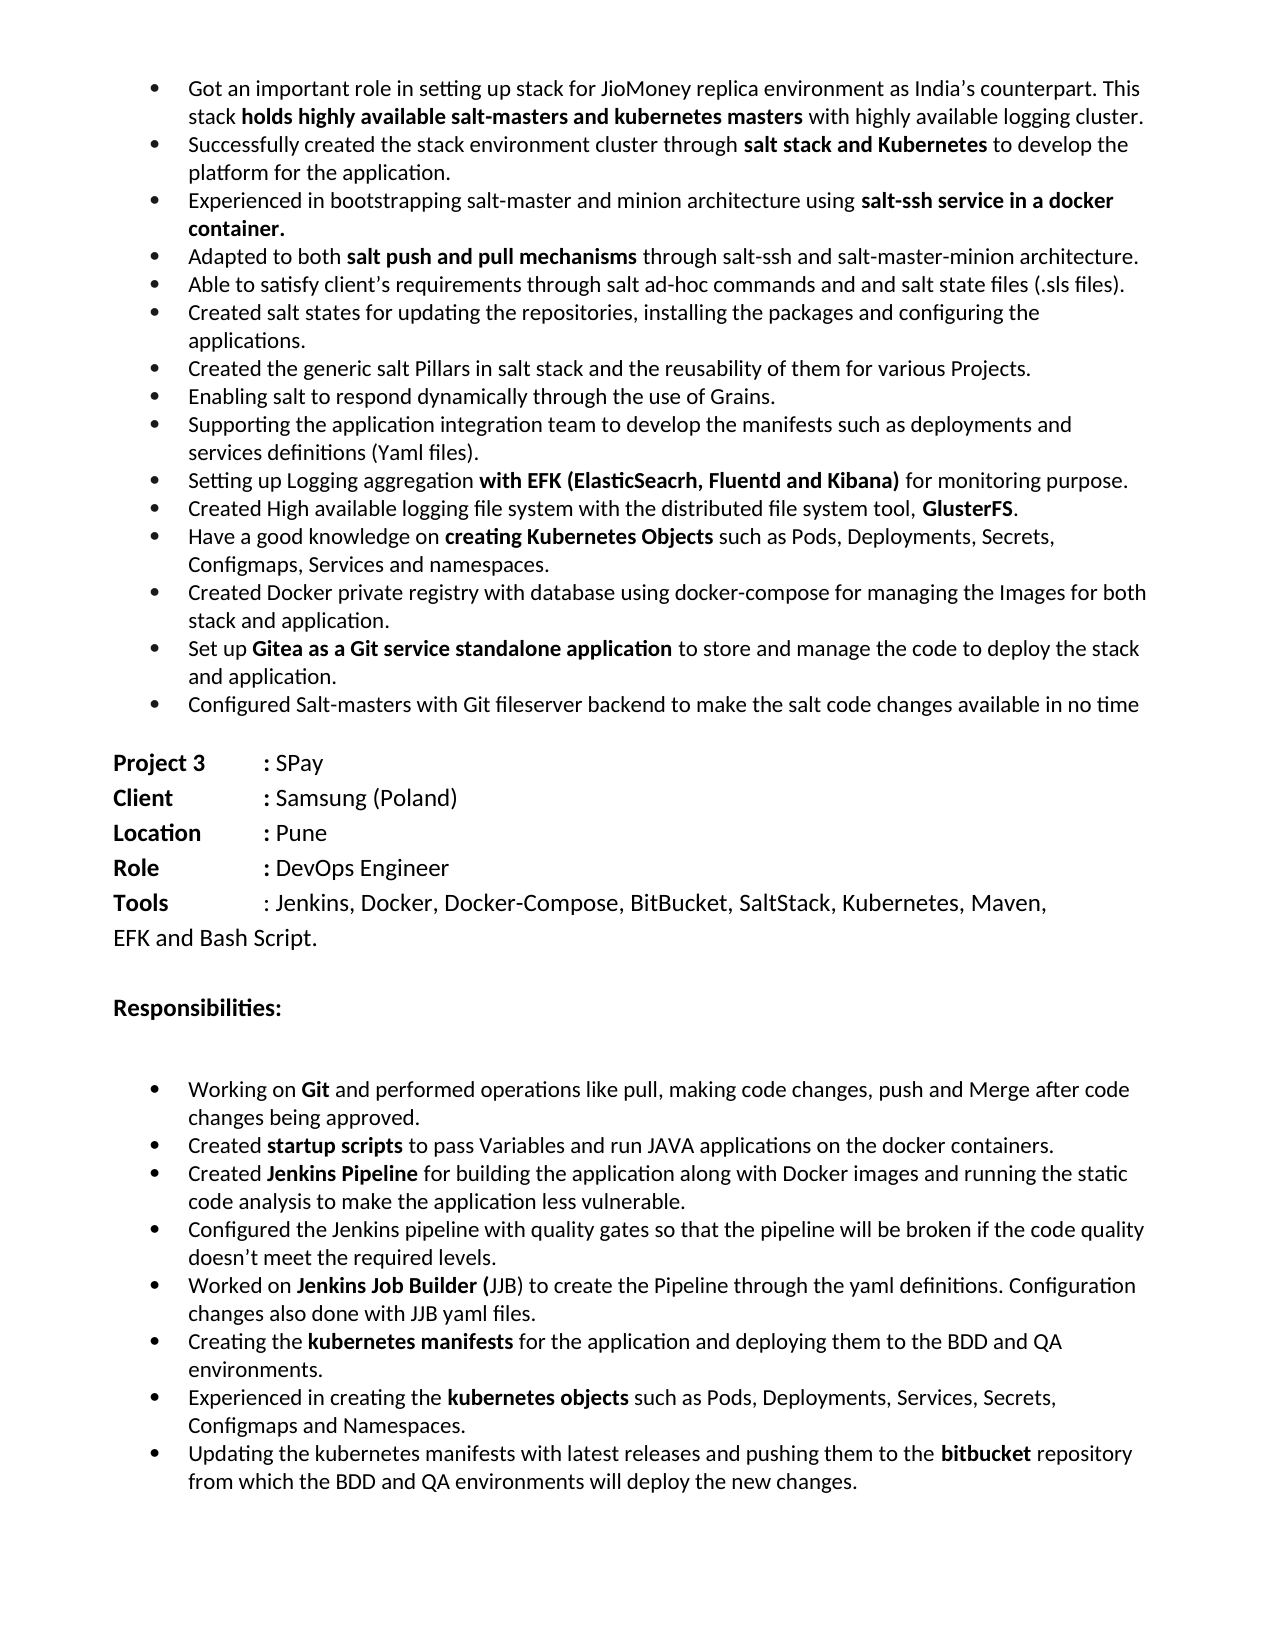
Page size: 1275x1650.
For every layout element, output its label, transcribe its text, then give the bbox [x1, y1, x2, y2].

list Created High available logging file system with the distributed file system tool, GlusterFS. [151, 494, 1150, 522]
list Configured Salt-masters with Git fileserver backend to make the salt code changes available in no time [151, 690, 1150, 718]
list Created Docker private registry with database using docker-compose for managing the Images for both stack and application. [151, 578, 1150, 634]
list Supporting the application integration team to develop the manifests such as deployments and services definitions (Yaml files). [151, 410, 1150, 466]
list Successfully created the stack environment cluster through salt stack and Kubernetes to develop the platform for the application. [151, 130, 1150, 186]
list Experienced in bootstrapping salt-master and minion architecture using salt-ssh service in a docker container. [151, 186, 1150, 242]
list Worked on Jenkins Job Builder (JJB) to create the Pipeline through the yaml definitions. Configuration changes also done with JJB yaml files. [151, 1271, 1150, 1327]
list Setting up Logging aggregation with EFK (ElasticSeacrh, Fluentd and Kibana) for monitoring purpose. [151, 466, 1150, 494]
list Created the generic salt Pillars in salt stack and the reusability of them for various Projects. [151, 354, 1150, 382]
list Created salt states for updating the repositories, installing the packages and configuring the applications. [151, 298, 1150, 354]
text Project 3 : SPay [113, 748, 1075, 778]
list Creating the kubernetes manifests for the application and deploying them to the BDD and QA environments. [151, 1327, 1150, 1383]
list Updating the kubernetes manifests with latest releases and pushing them to the bitbucket repository from which the BDD and QA environments will deploy the new changes. [151, 1439, 1150, 1495]
list Able to satisfy client’s requirements through salt ad-hoc commands and and salt state files (.sls files). [151, 270, 1150, 298]
list Got an important role in setting up stack for JioMoney replica environment as India’s counterpart. This stack holds highly available salt-masters and kubernetes masters with highly available logging cluster. [151, 74, 1150, 130]
text Client : Samsung (Poland) Location : Pune Role : DevOps Engineer Tools : Jenkins, Docker, Docker-Compose, BitBucket, SaltStack, Kubernetes, Maven, EFK and Bash Script. [113, 783, 1075, 953]
list Enabling salt to respond dynamically through the use of Grains. [151, 382, 1150, 410]
list Have a good knowledge on creating Kubernetes Objects such as Pods, Deployments, Secrets, Configmaps, Services and namespaces. [151, 522, 1150, 578]
text Responsibilities: [113, 993, 1075, 1023]
list Experienced in creating the kubernetes objects such as Pods, Deployments, Services, Secrets, Configmaps and Namespaces. [151, 1383, 1150, 1439]
list Working on Git and performed operations like pull, making code changes, push and Merge after code changes being approved. [151, 1075, 1150, 1131]
list Configured the Jenkins pipeline with quality gates so that the pipeline will be broken if the code quality doesn’t meet the required levels. [151, 1215, 1150, 1271]
list Created startup scripts to pass Variables and run JAVA applications on the docker containers. [151, 1131, 1150, 1159]
list Adapted to both salt push and pull mechanisms through salt-ssh and salt-master-minion architecture. [151, 242, 1150, 270]
list Created Jenkins Pipeline for building the application along with Docker images and running the static code analysis to make the application less vulnerable. [151, 1159, 1150, 1215]
list Set up Gitea as a Git service standalone application to store and manage the code to deploy the stack and application. [151, 634, 1150, 690]
